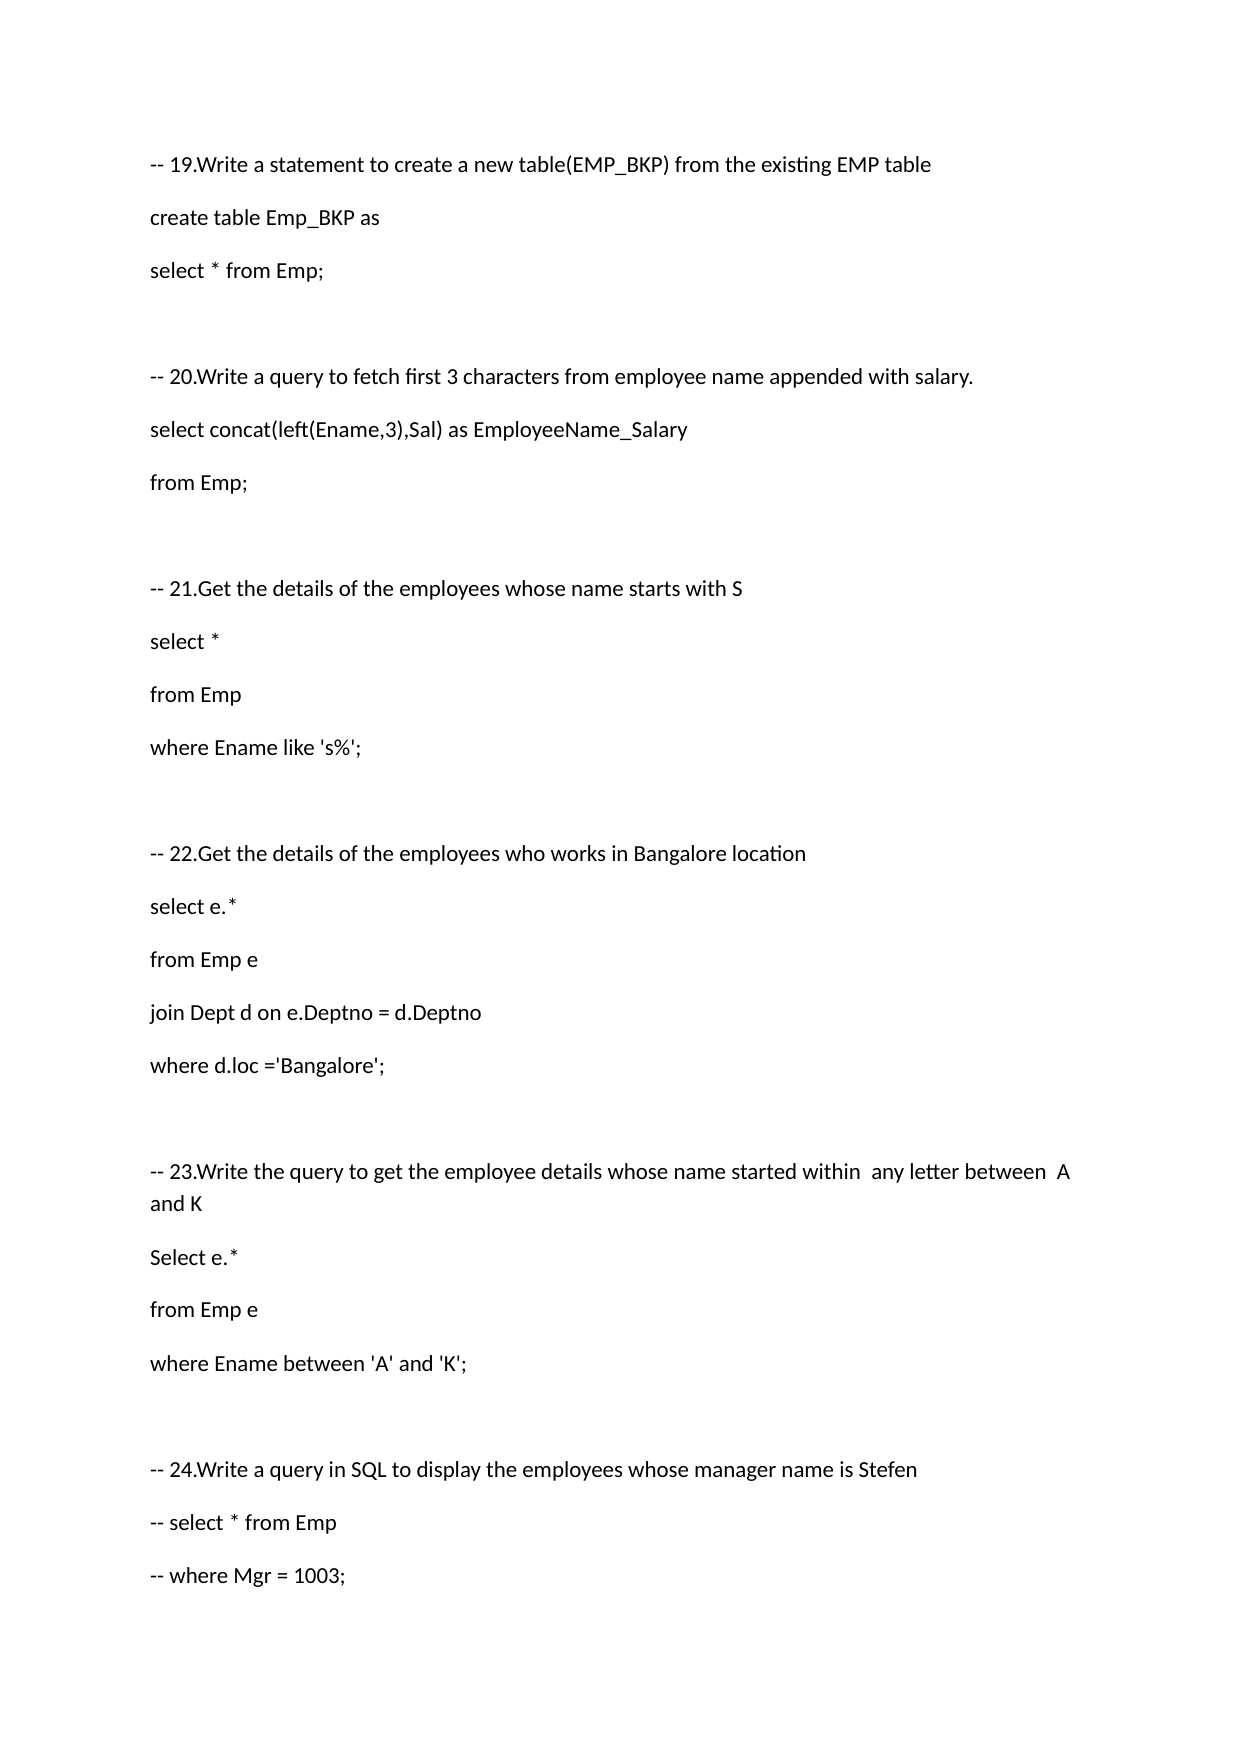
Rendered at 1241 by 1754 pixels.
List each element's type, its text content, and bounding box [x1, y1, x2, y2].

text join Dept d on e.Deptno = d.Deptno [150, 998, 1090, 1026]
text where Ename between 'A' and 'K'; [150, 1349, 1090, 1377]
text -- select * from Emp [150, 1508, 1090, 1536]
text where Ename like 's%'; [150, 733, 1090, 761]
text -- 20.Write a query to fetch first 3 characters from employee name appended with salary. [150, 362, 1090, 390]
text -- 24.Write a query in SQL to display the employees whose manager name is Stefen [150, 1455, 1090, 1483]
text select concat(left(Ename,3),Sal) as EmployeeName_Salary [150, 415, 1090, 443]
text from Emp e [150, 945, 1090, 973]
text select * from Emp; [150, 256, 1090, 284]
text from Emp e [150, 1296, 1090, 1324]
text where d.loc ='Bangalore'; [150, 1051, 1090, 1079]
text select * [150, 627, 1090, 655]
text -- 22.Get the details of the employees who works in Bangalore location [150, 839, 1090, 867]
text -- 23.Write the query to get the employee details whose name started within any letter between A and K [150, 1157, 1090, 1218]
text select e.* [150, 892, 1090, 920]
text -- where Mgr = 1003; [150, 1561, 1090, 1589]
text Select e.* [150, 1243, 1090, 1271]
text create table Emp_BKP as [150, 203, 1090, 231]
text -- 19.Write a statement to create a new table(EMP_BKP) from the existing EMP table [150, 150, 1090, 178]
text -- 21.Get the details of the employees whose name starts with S [150, 574, 1090, 602]
text from Emp [150, 680, 1090, 708]
text from Emp; [150, 468, 1090, 496]
